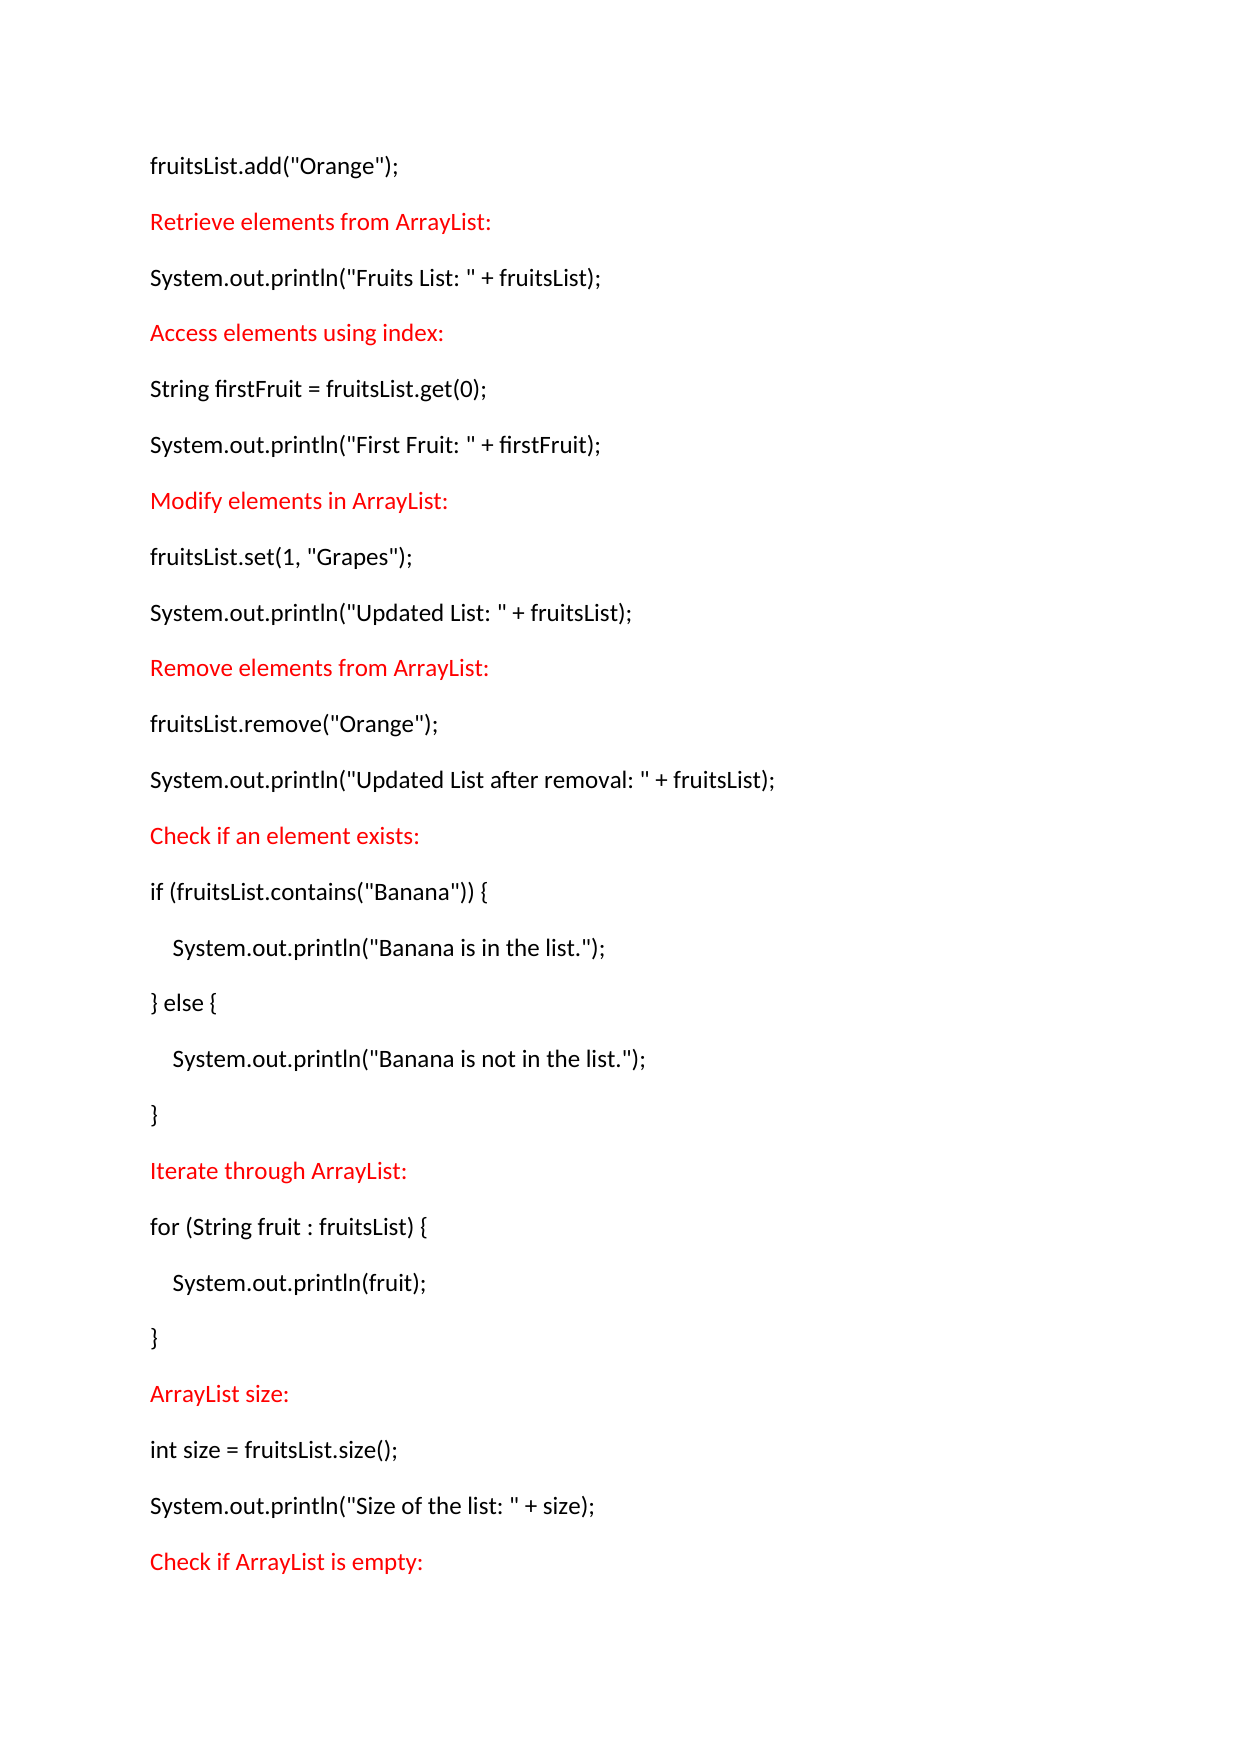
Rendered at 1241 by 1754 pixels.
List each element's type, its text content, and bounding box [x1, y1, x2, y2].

text Check if ArrayList is empty: [150, 1546, 1090, 1576]
text fruitsList.remove("Orange"); [150, 708, 1090, 739]
text System.out.println("Updated List after removal: " + fruitsList); [150, 764, 1090, 795]
text Remove elements from ArrayList: [150, 652, 1090, 683]
text } [150, 1322, 1090, 1353]
text Modify elements in ArrayList: [150, 485, 1090, 516]
text System.out.println("Fruits List: " + fruitsList); [150, 262, 1090, 292]
text System.out.println("Size of the list: " + size); [150, 1490, 1090, 1521]
text Iterate through ArrayList: [150, 1155, 1090, 1186]
text System.out.println(fruit); [150, 1267, 1090, 1297]
text fruitsList.set(1, "Grapes"); [150, 541, 1090, 571]
text } else { [150, 987, 1090, 1018]
text System.out.println("Updated List: " + fruitsList); [150, 597, 1090, 627]
text Retrieve elements from ArrayList: [150, 206, 1090, 236]
text for (String fruit : fruitsList) { [150, 1211, 1090, 1241]
text System.out.println("Banana is not in the list."); [150, 1043, 1090, 1074]
text fruitsList.add("Orange"); [150, 150, 1090, 181]
text String firstFruit = fruitsList.get(0); [150, 373, 1090, 404]
text System.out.println("First Fruit: " + firstFruit); [150, 429, 1090, 460]
text } [150, 1099, 1090, 1130]
text System.out.println("Banana is in the list."); [150, 932, 1090, 962]
text Check if an element exists: [150, 820, 1090, 851]
text ArrayList size: [150, 1378, 1090, 1409]
text Access elements using index: [150, 317, 1090, 348]
text if (fruitsList.contains("Banana")) { [150, 876, 1090, 906]
text int size = fruitsList.size(); [150, 1434, 1090, 1465]
